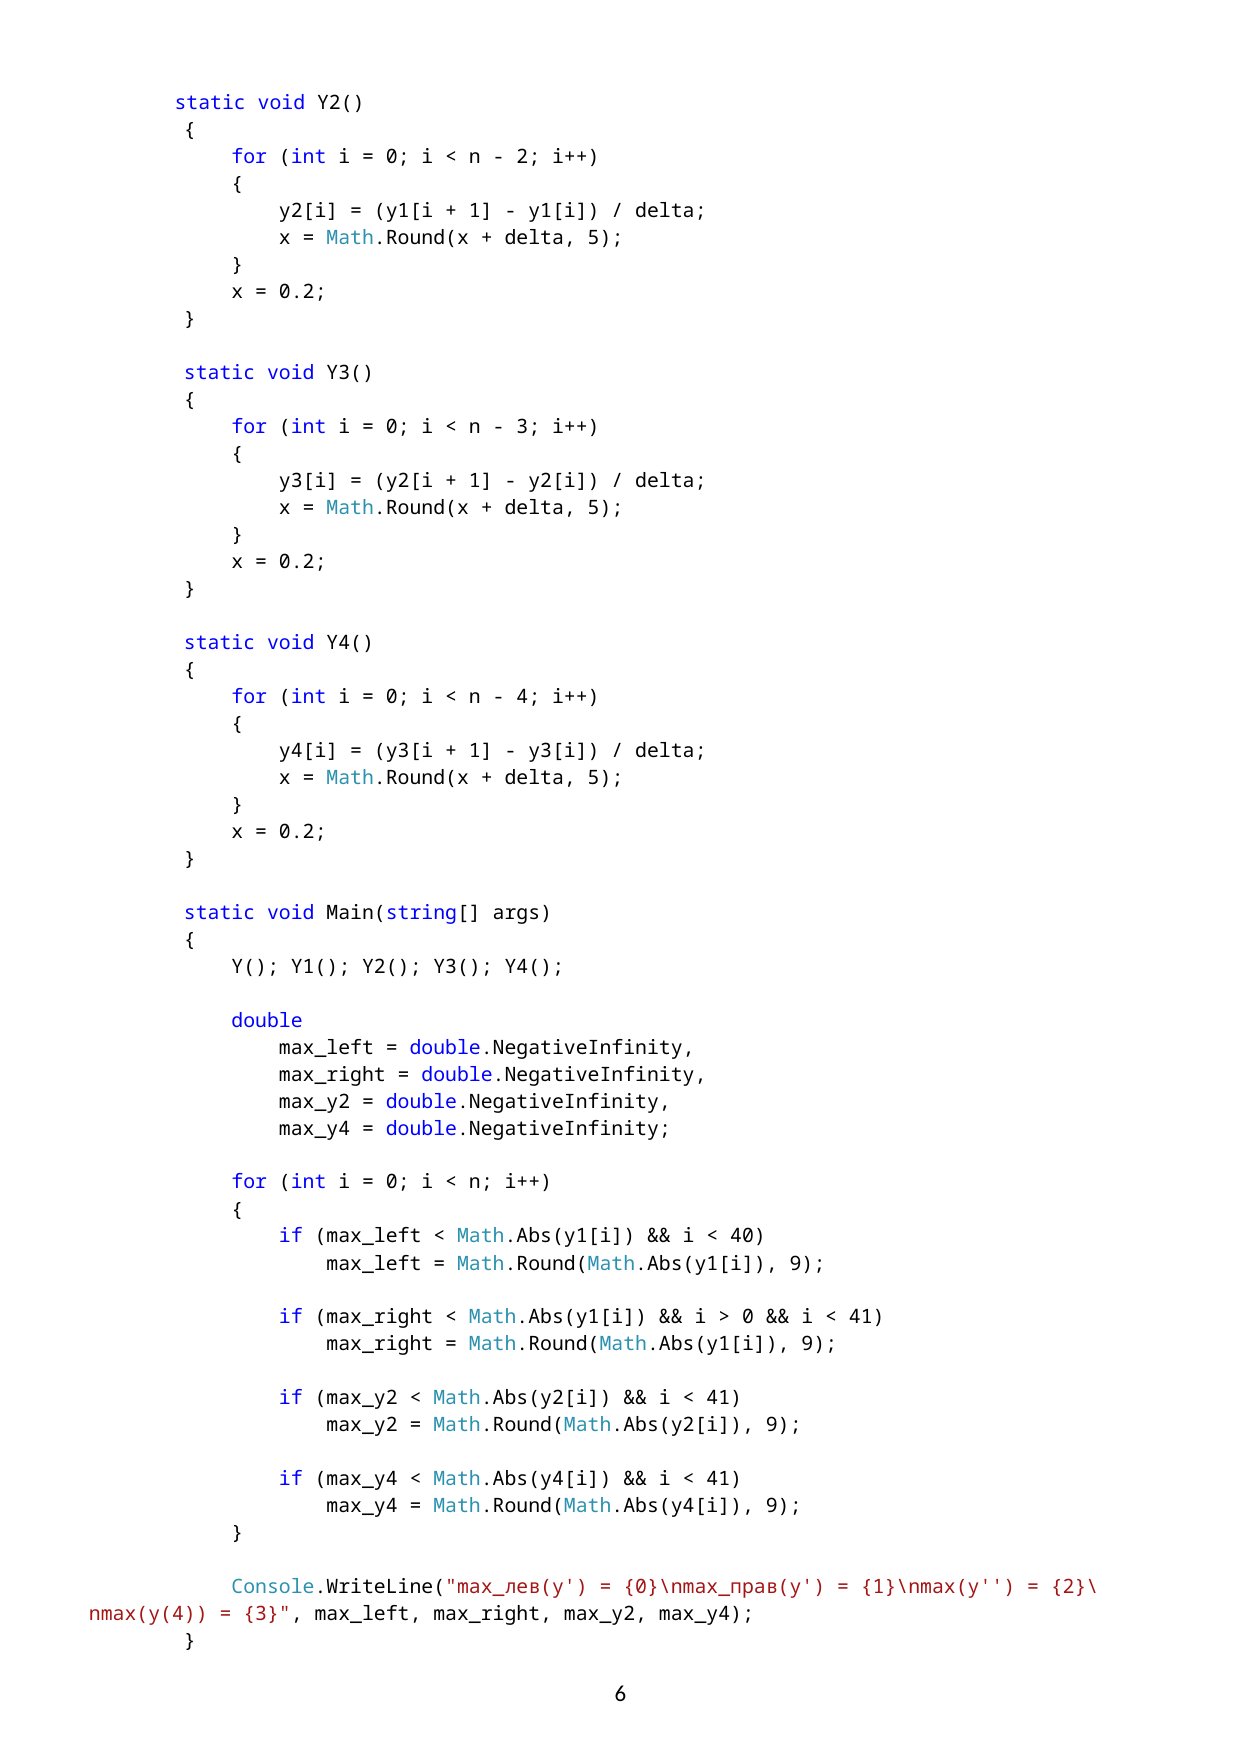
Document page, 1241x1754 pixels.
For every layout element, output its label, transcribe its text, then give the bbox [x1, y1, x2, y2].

text static void Y3() [89, 358, 1152, 385]
text static void Main(string[] args) [89, 898, 1152, 925]
text if (max_right < Math.Abs(y1[i]) && i > 0 && i < 41) [89, 1303, 1152, 1330]
text Console.WriteLine("max_лев(y') = {0}\nmax_прав(y') = {1}\nmax(y'') = {2}\nmax(y(4)) = {3}", max_left, max_right, max_y2, max_y4); [89, 1572, 1152, 1626]
text double [89, 1006, 1152, 1033]
text { [89, 439, 1152, 466]
text x = 0.2; [89, 547, 1152, 574]
text } [89, 844, 1152, 871]
text { [89, 925, 1152, 952]
text } [89, 574, 1152, 601]
text } [89, 790, 1152, 817]
text for (int i = 0; i < n - 2; i++) [89, 143, 1152, 169]
text x = Math.Round(x + delta, 5); [89, 223, 1152, 251]
text { [89, 655, 1152, 682]
text max_y4 = double.NegativeInfinity; [89, 1114, 1152, 1141]
text if (max_y2 < Math.Abs(y2[i]) && i < 41) [89, 1384, 1152, 1411]
text { [89, 169, 1152, 197]
text max_right = double.NegativeInfinity, [89, 1060, 1152, 1087]
text Y(); Y1(); Y2(); Y3(); Y4(); [89, 952, 1152, 979]
text y4[i] = (y3[i + 1] - y3[i]) / delta; [89, 736, 1152, 763]
text for (int i = 0; i < n; i++) [89, 1168, 1152, 1195]
text for (int i = 0; i < n - 4; i++) [89, 682, 1152, 709]
text x = Math.Round(x + delta, 5); [89, 763, 1152, 790]
text x = Math.Round(x + delta, 5); [89, 493, 1152, 520]
text { [89, 1195, 1152, 1222]
text static void Y4() [89, 628, 1152, 655]
text for (int i = 0; i < n - 3; i++) [89, 412, 1152, 439]
text x = 0.2; [89, 277, 1152, 304]
text x = 0.2; [89, 817, 1152, 844]
text max_y2 = Math.Round(Math.Abs(y2[i]), 9); [89, 1411, 1152, 1438]
text { [89, 709, 1152, 736]
text } [89, 1518, 1152, 1546]
text } [89, 251, 1152, 277]
text y3[i] = (y2[i + 1] - y2[i]) / delta; [89, 466, 1152, 493]
text y2[i] = (y1[i + 1] - y1[i]) / delta; [89, 197, 1152, 223]
text max_right = Math.Round(Math.Abs(y1[i]), 9); [89, 1330, 1152, 1357]
text } [89, 1626, 1152, 1653]
text { [89, 385, 1152, 412]
text max_left = Math.Round(Math.Abs(y1[i]), 9); [89, 1249, 1152, 1276]
text static void Y2() [89, 89, 1152, 116]
text if (max_y4 < Math.Abs(y4[i]) && i < 41) [89, 1464, 1152, 1492]
text } [89, 520, 1152, 547]
text max_y2 = double.NegativeInfinity, [89, 1087, 1152, 1114]
text if (max_left < Math.Abs(y1[i]) && i < 40) [89, 1222, 1152, 1249]
text { [89, 116, 1152, 143]
text max_left = double.NegativeInfinity, [89, 1033, 1152, 1060]
text } [89, 304, 1152, 331]
text max_y4 = Math.Round(Math.Abs(y4[i]), 9); [89, 1492, 1152, 1518]
